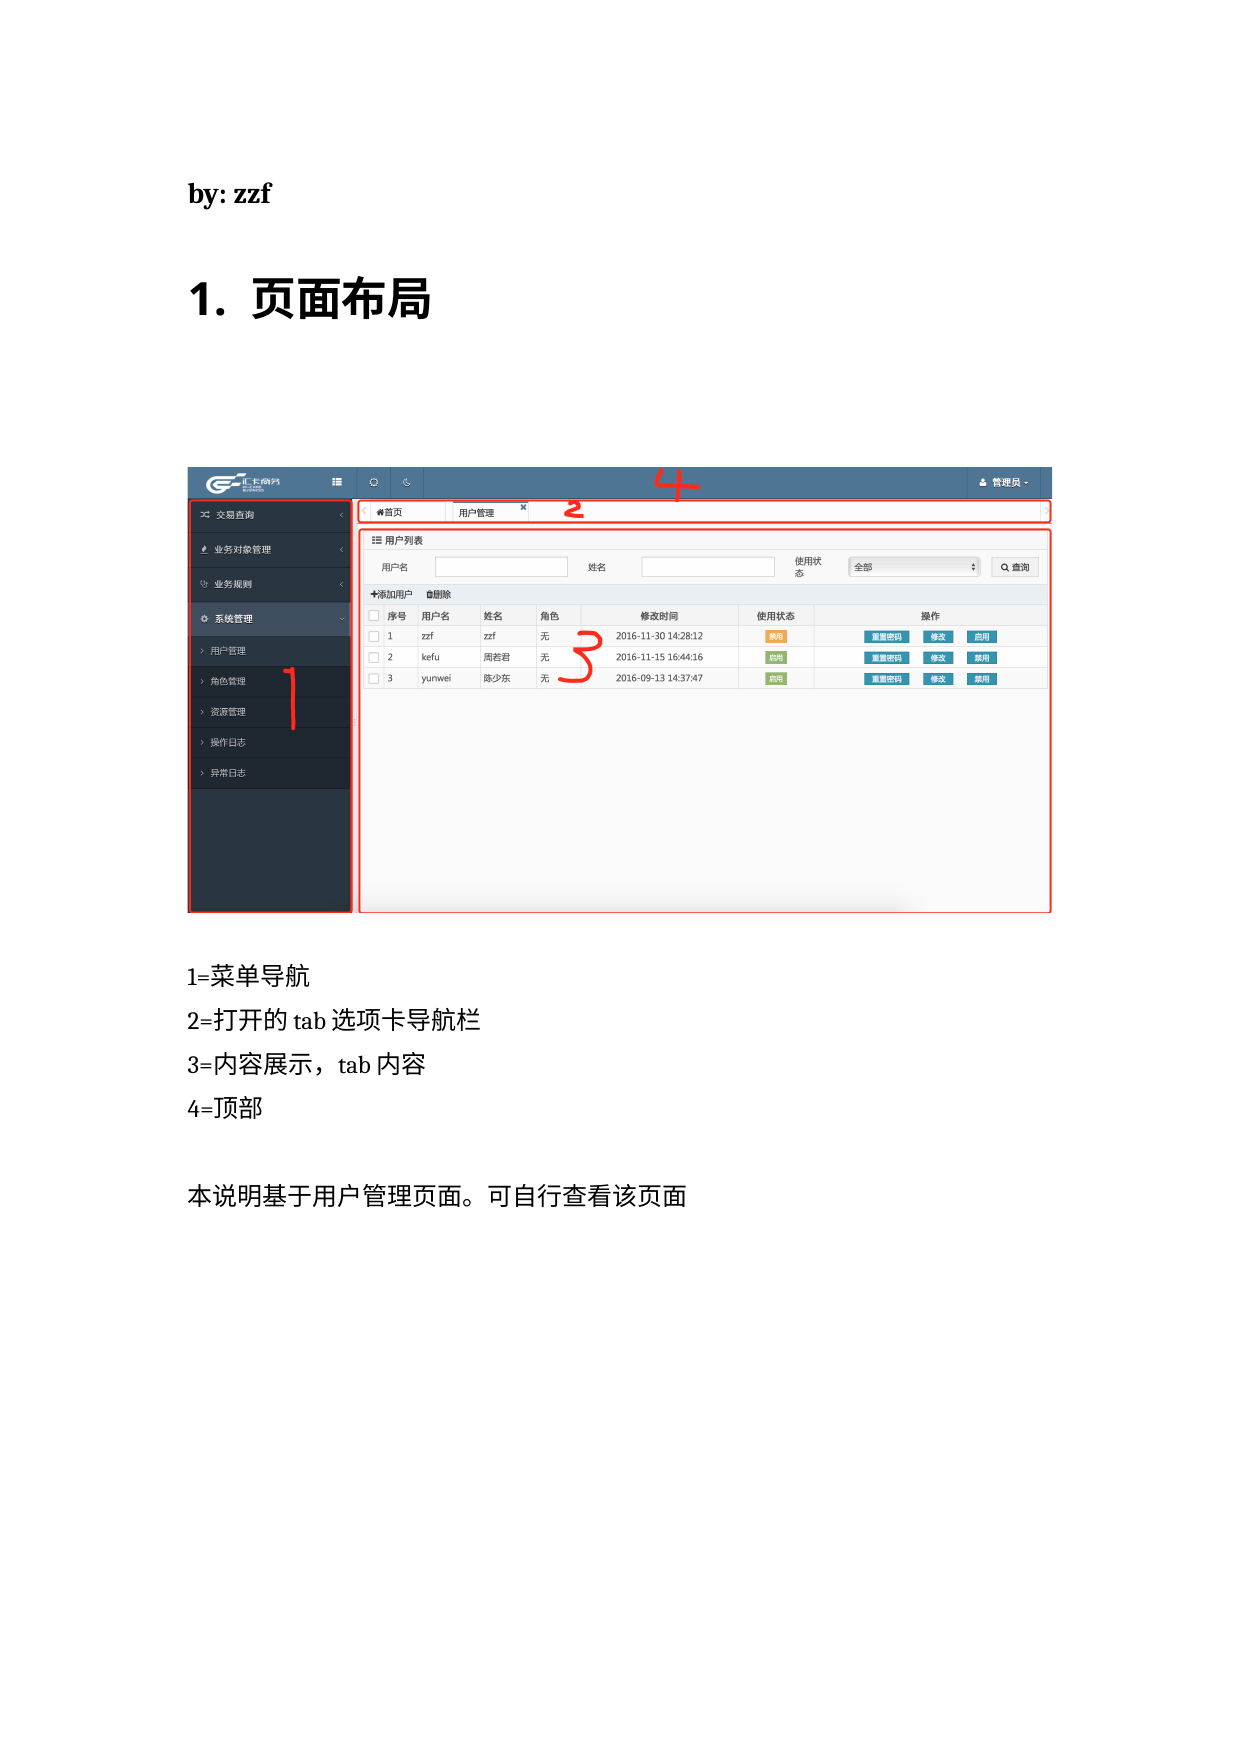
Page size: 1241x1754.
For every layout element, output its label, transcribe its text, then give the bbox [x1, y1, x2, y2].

subtitle 页面布局 [187, 251, 1053, 339]
text 1=菜单导航 [187, 952, 1053, 996]
text 2=打开的tab选项卡导航栏 [187, 996, 1053, 1041]
text 4=顶部 [187, 1084, 1053, 1129]
text 3=内容展示，tab内容 [187, 1041, 1053, 1084]
picture [187, 467, 1053, 913]
text by: zzf [187, 172, 1053, 216]
text 本说明基于用户管理页面。可自行查看该页面 [187, 1173, 1053, 1217]
